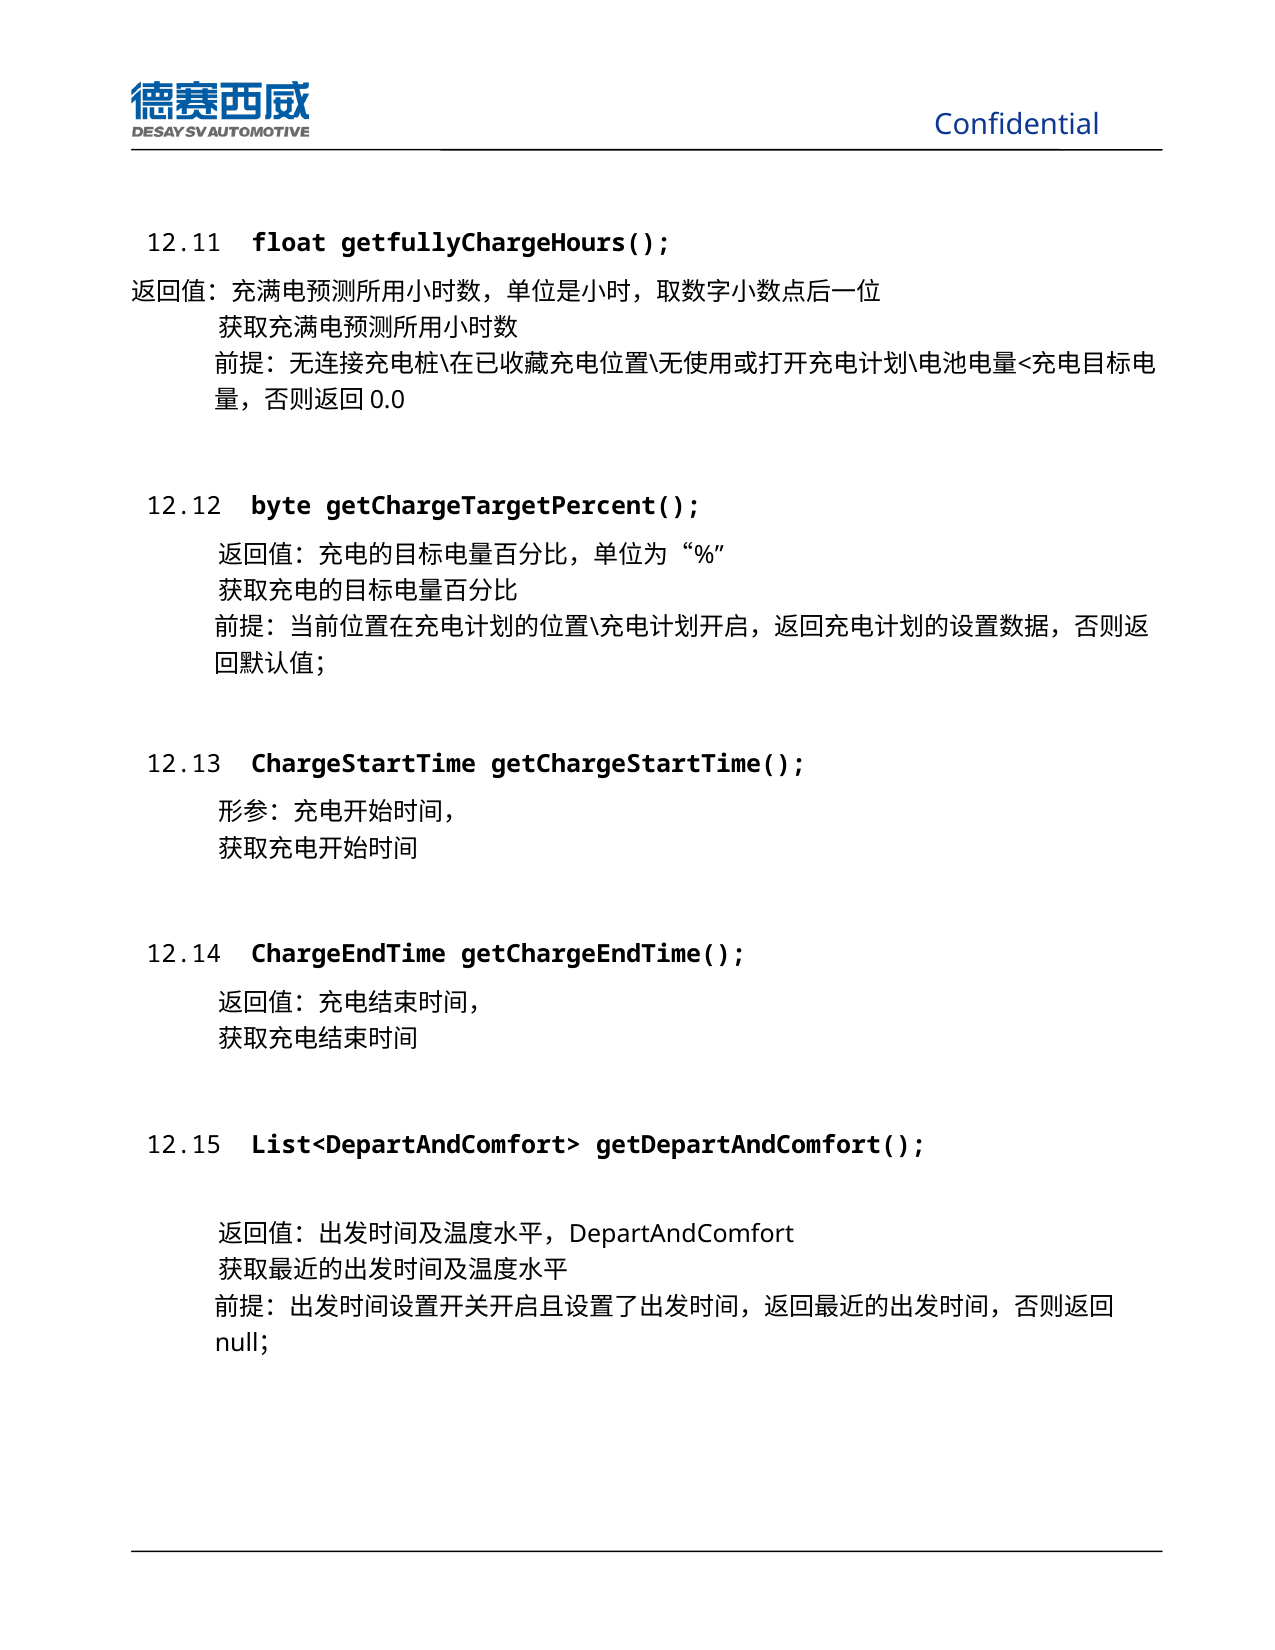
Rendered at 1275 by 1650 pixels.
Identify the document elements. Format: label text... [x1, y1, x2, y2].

text 返回值：充满电预测所用小时数，单位是小时，取数字小数点后一位 [131, 271, 1162, 307]
text 返回值：出发时间及温度水平，DepartAndComfort [194, 1213, 1162, 1250]
subtitle byte getChargeTargetPercent(); [146, 488, 1162, 522]
text 形参：充电开始时间， [194, 792, 1162, 828]
text 获取充电结束时间 [194, 1019, 1162, 1055]
text 返回值：充电结束时间， [194, 982, 1162, 1019]
text 前提：无连接充电桩\在已收藏充电位置\无使用或打开充电计划\电池电量<充电目标电量，否则返回0.0 [214, 344, 1162, 416]
subtitle List<DepartAndComfort> getDepartAndComfort(); [146, 1127, 1162, 1161]
text 返回值：充电的目标电量百分比，单位为“%” [194, 534, 1162, 571]
subtitle float getfullyChargeHours(); [146, 225, 1162, 259]
text 前提：当前位置在充电计划的位置\充电计划开启，返回充电计划的设置数据，否则返回默认值； [214, 607, 1162, 708]
text 获取充电开始时间 [194, 828, 1162, 864]
text 获取最近的出发时间及温度水平 [194, 1250, 1162, 1286]
subtitle ChargeEndTime getChargeEndTime(); [146, 936, 1162, 970]
picture [131, 81, 310, 137]
subtitle ChargeStartTime getChargeStartTime(); [146, 745, 1162, 779]
text 前提：出发时间设置开关开启且设置了出发时间，返回最近的出发时间，否则返回null； [214, 1286, 1162, 1358]
text 获取充电的目标电量百分比 [194, 571, 1162, 607]
text 获取充满电预测所用小时数 [194, 307, 1162, 344]
